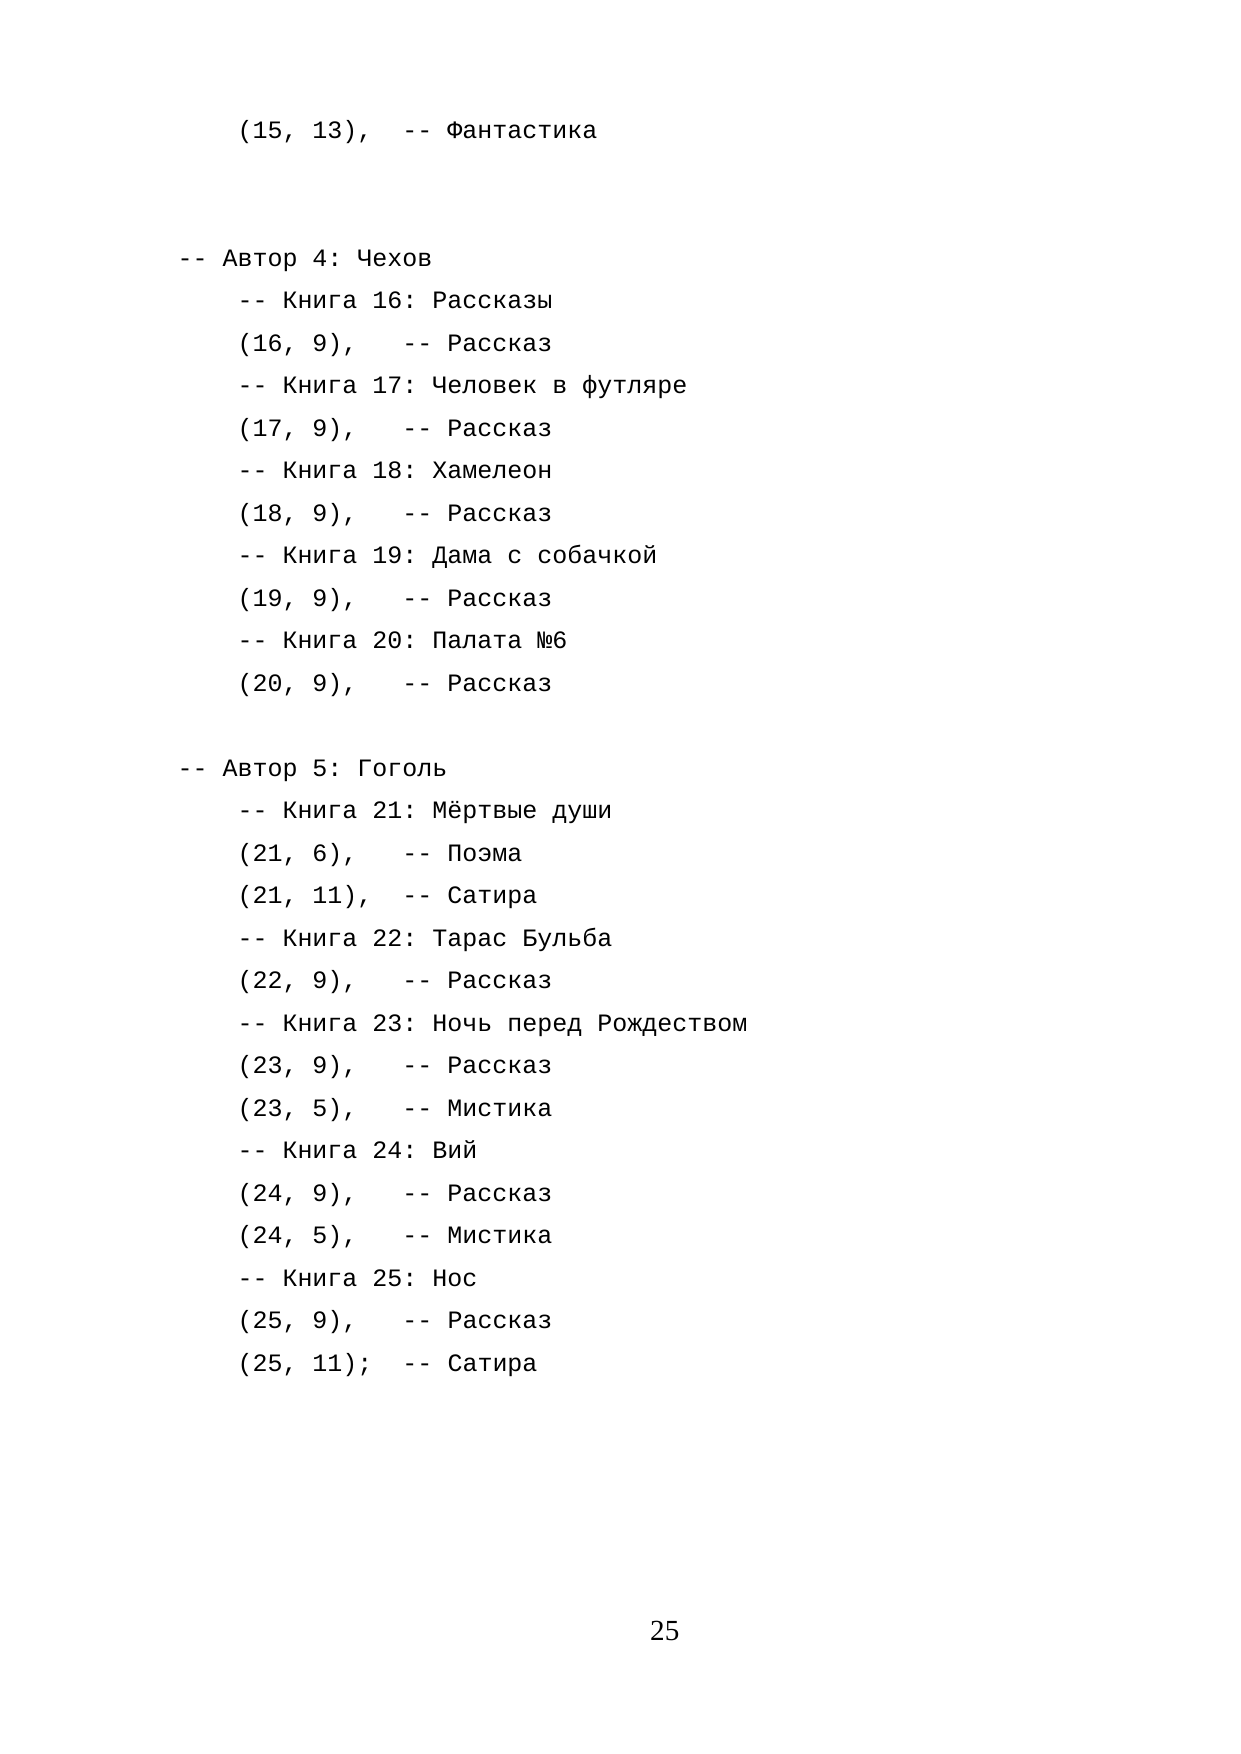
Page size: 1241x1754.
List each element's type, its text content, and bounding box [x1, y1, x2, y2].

text (16, 9), -- Рассказ [177, 331, 1152, 359]
text -- Книга 24: Вий [177, 1138, 1152, 1166]
text -- Книга 22: Тарас Бульба [177, 926, 1152, 954]
text -- Книга 19: Дама с собачкой [177, 543, 1152, 571]
text -- Книга 16: Рассказы [177, 288, 1152, 316]
text (18, 9), -- Рассказ [177, 501, 1152, 529]
text (17, 9), -- Рассказ [177, 416, 1152, 444]
text -- Автор 5: Гоголь [177, 756, 1152, 784]
text -- Автор 4: Чехов [177, 246, 1152, 274]
text (25, 9), -- Рассказ [177, 1308, 1152, 1336]
text (24, 9), -- Рассказ [177, 1181, 1152, 1209]
text (19, 9), -- Рассказ [177, 586, 1152, 614]
text (22, 9), -- Рассказ [177, 968, 1152, 996]
text (24, 5), -- Мистика [177, 1223, 1152, 1251]
text -- Книга 25: Нос [177, 1266, 1152, 1294]
text (25, 11); -- Сатира [177, 1351, 1152, 1379]
text -- Книга 17: Человек в футляре [177, 373, 1152, 401]
text (21, 11), -- Сатира [177, 883, 1152, 911]
text -- Книга 23: Ночь перед Рождеством [177, 1011, 1152, 1039]
text (23, 9), -- Рассказ [177, 1053, 1152, 1081]
text (23, 5), -- Мистика [177, 1096, 1152, 1124]
text (20, 9), -- Рассказ [177, 671, 1152, 699]
text -- Книга 21: Мёртвые души [177, 798, 1152, 826]
text -- Книга 20: Палата №6 [177, 628, 1152, 656]
text -- Книга 18: Хамелеон [177, 458, 1152, 486]
text (21, 6), -- Поэма [177, 841, 1152, 869]
text (15, 13), -- Фантастика [177, 118, 1152, 146]
